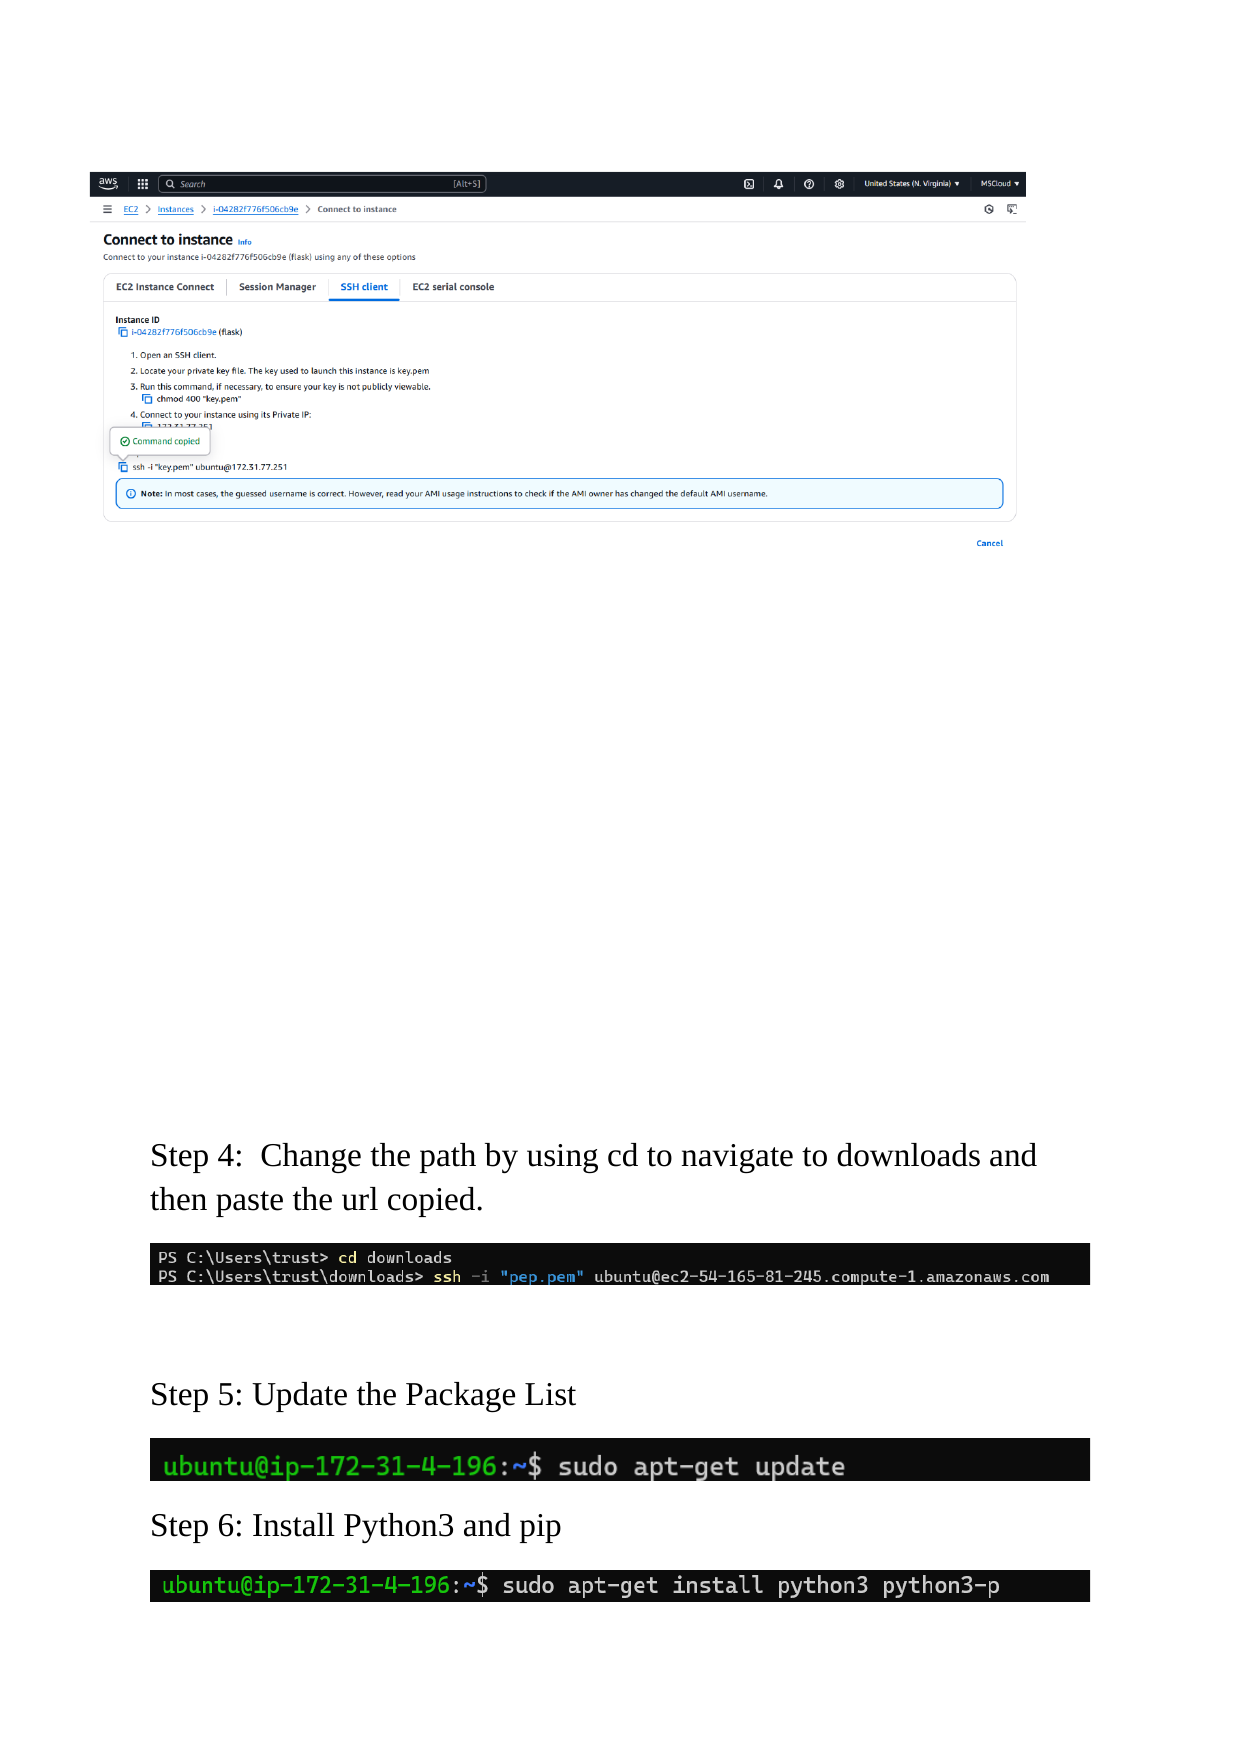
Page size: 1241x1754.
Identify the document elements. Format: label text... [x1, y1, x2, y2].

picture [150, 1438, 1091, 1481]
picture [150, 1243, 1091, 1285]
text Step 5: Update the Package List [150, 1374, 1090, 1412]
text Step 4: Change the path by using cd to navigate to downloads and then paste the url copied. [150, 1135, 1090, 1217]
picture [88, 171, 1025, 590]
text Step 6: Install Python3 and pip [150, 1505, 1090, 1543]
picture [150, 1570, 1091, 1602]
